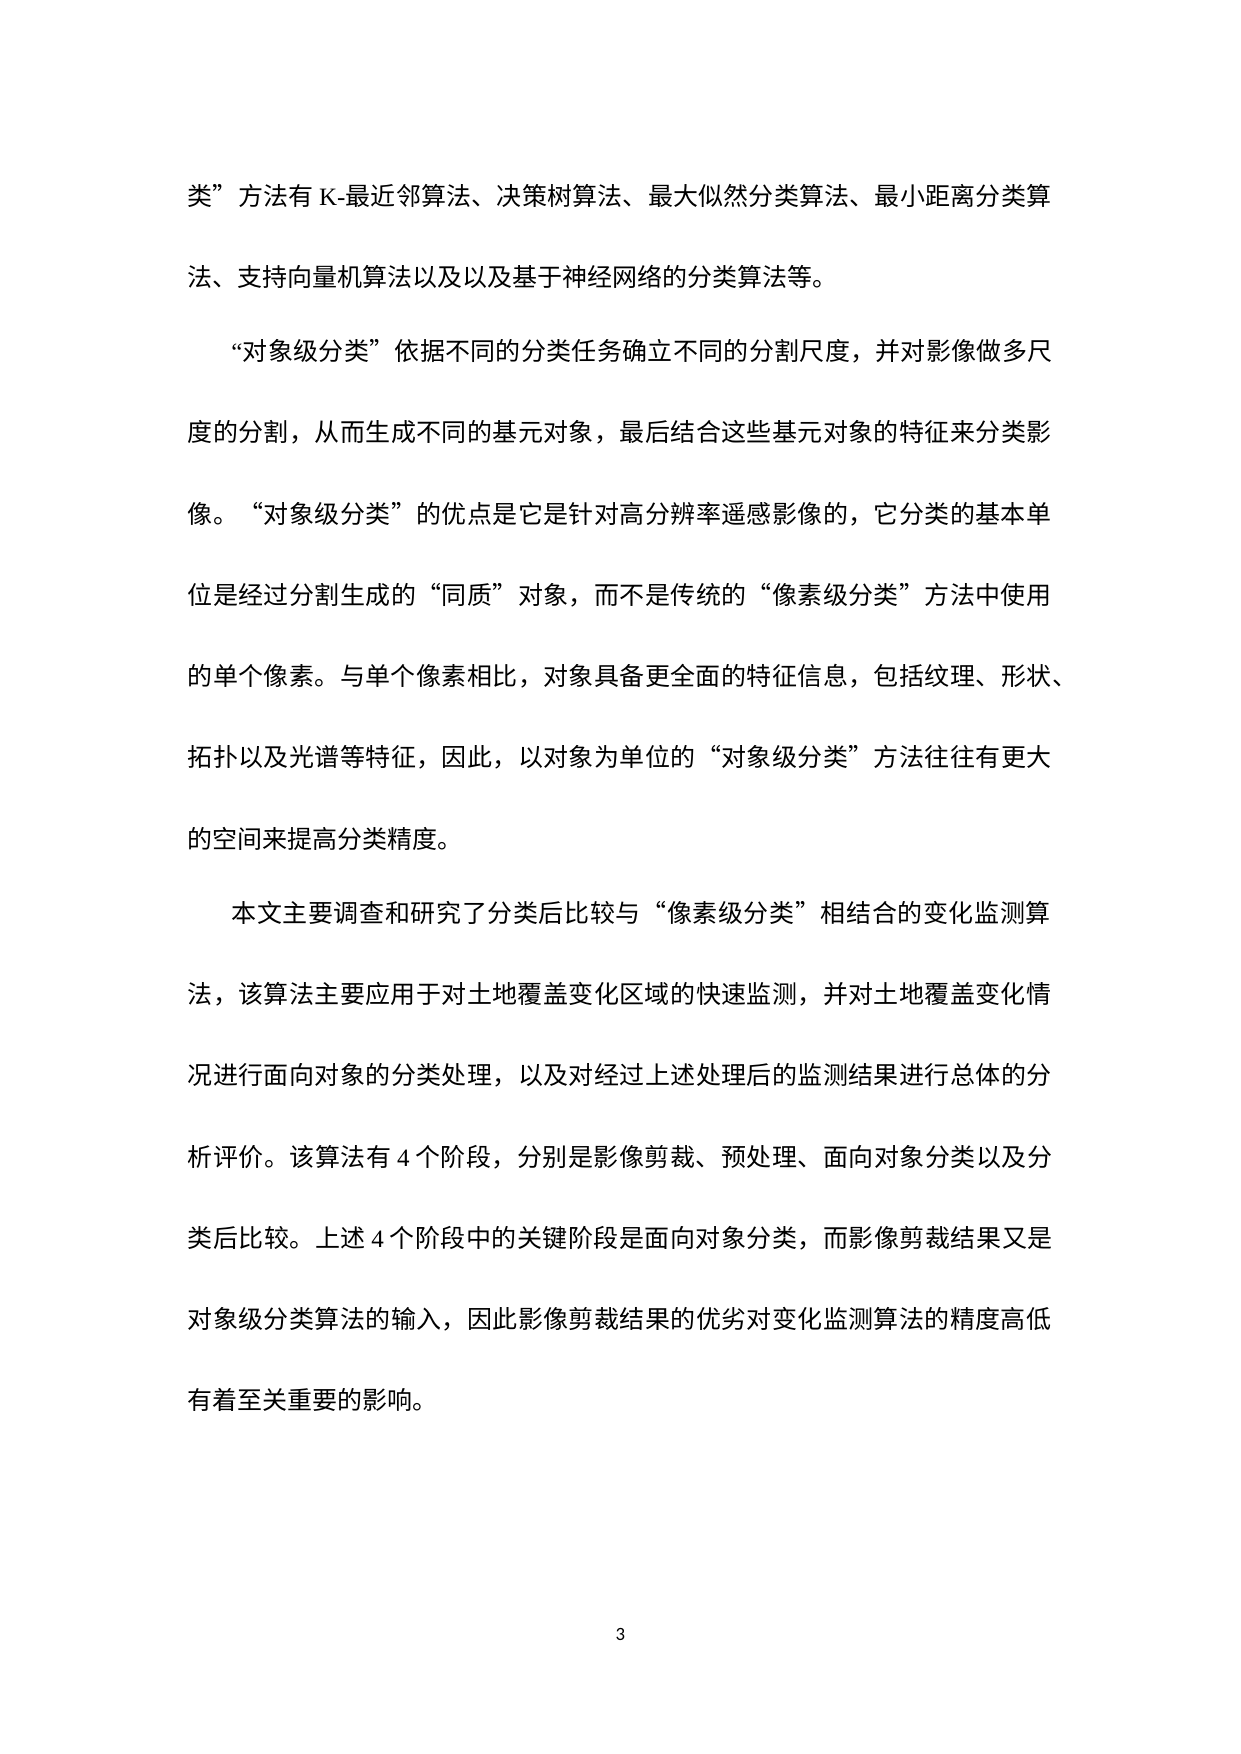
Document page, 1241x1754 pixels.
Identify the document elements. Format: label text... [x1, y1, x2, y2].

text “对象级分类”依据不同的分类任务确立不同的分割尺度，并对影像做多尺度的分割，从而生成不同的基元对象，最后结合这些基元对象的特征来分类影像。“对象级分类”的优点是它是针对高分辨率遥感影像的，它分类的基本单位是经过分割生成的“同质”对象，而不是传统的“像素级分类”方法中使用的单个像素。与单个像素相比，对象具备更全面的特征信息，包括纹理、形状、拓扑以及光谱等特征，因此，以对象为单位的“对象级分类”方法往往有更大的空间来提高分类精度。 [187, 317, 1053, 870]
text 本文主要调查和研究了分类后比较与“像素级分类”相结合的变化监测算法，该算法主要应用于对土地覆盖变化区域的快速监测，并对土地覆盖变化情况进行面向对象的分类处理，以及对经过上述处理后的监测结果进行总体的分析评价。该算法有4个阶段，分别是影像剪裁、预处理、面向对象分类以及分类后比较。上述4个阶段中的关键阶段是面向对象分类，而影像剪裁结果又是对象级分类算法的输入，因此影像剪裁结果的优劣对变化监测算法的精度高低有着至关重要的影响。 [187, 879, 1053, 1431]
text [187, 162, 1053, 308]
